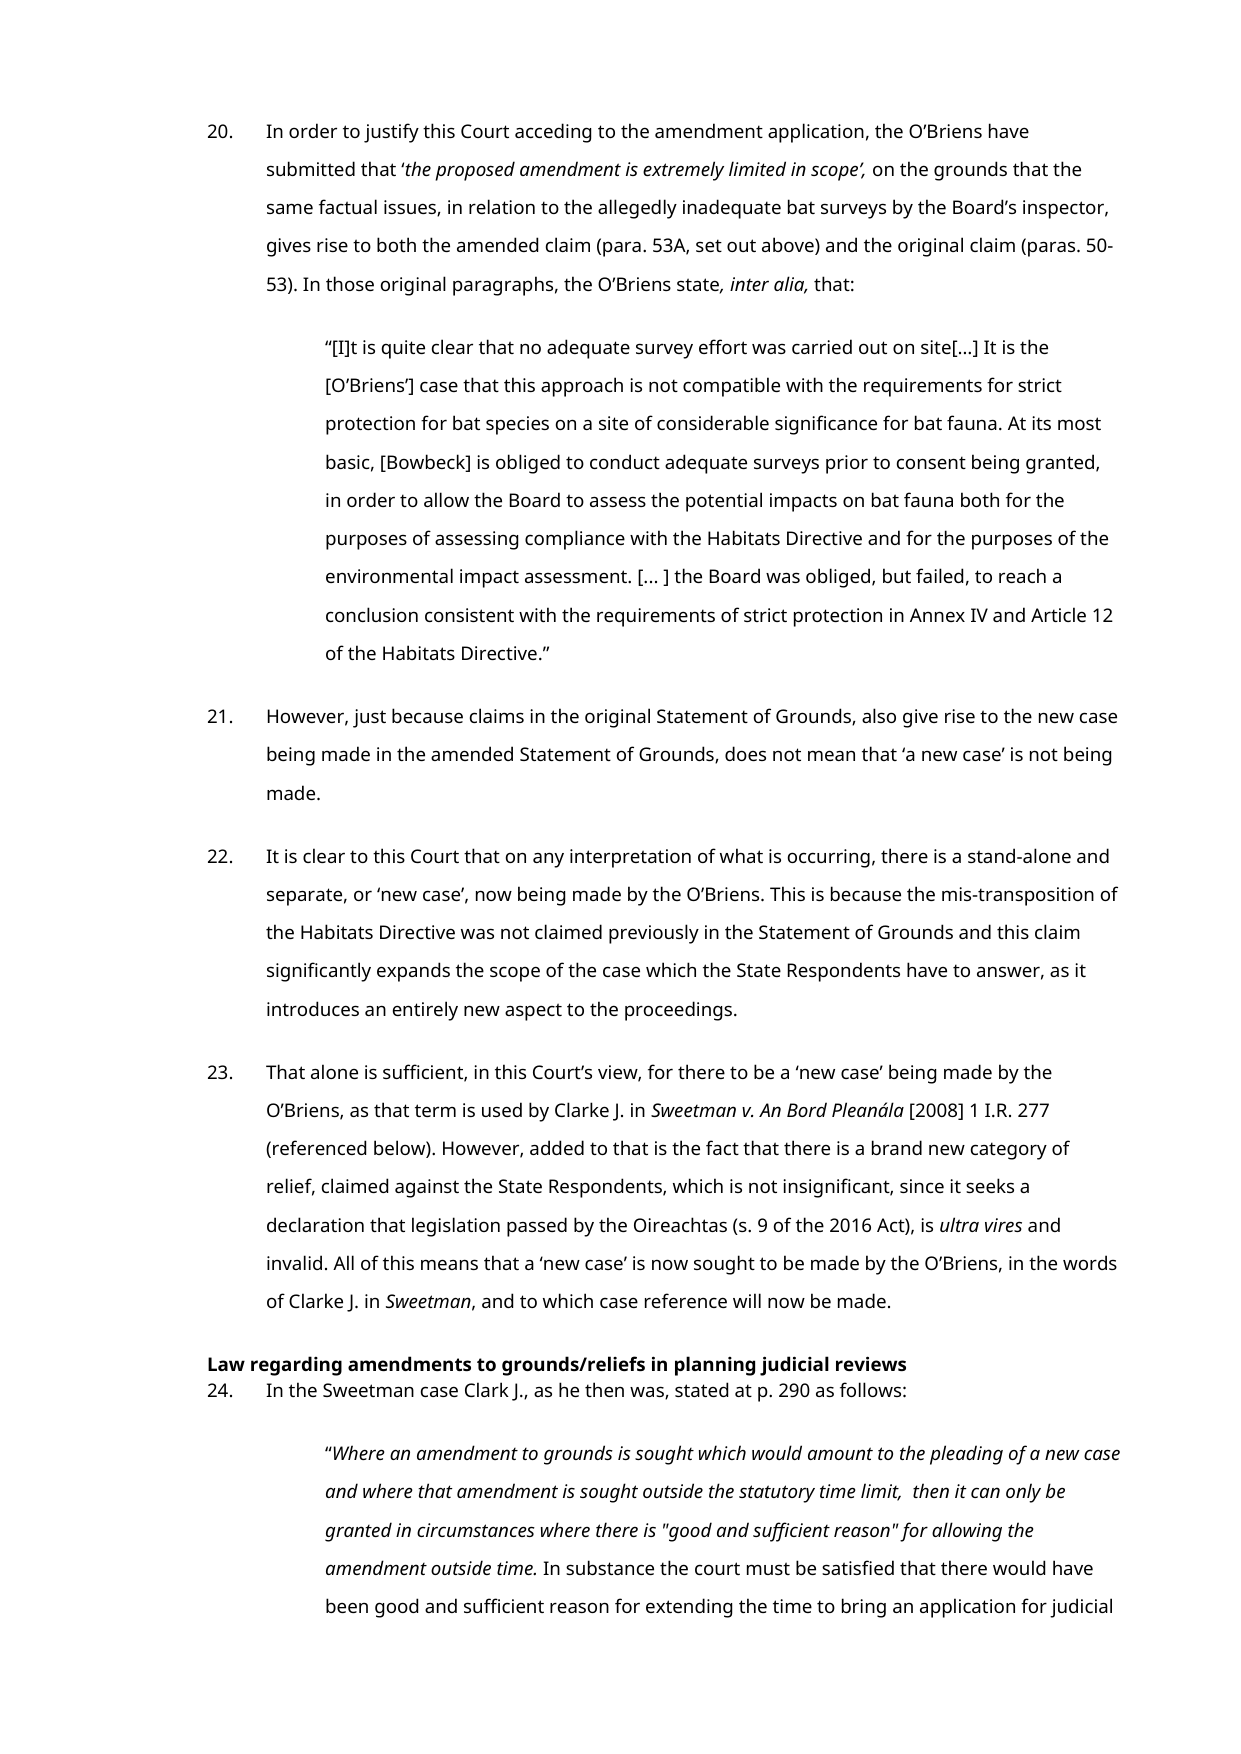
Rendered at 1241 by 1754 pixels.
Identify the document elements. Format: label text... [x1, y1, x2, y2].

text 22. It is clear to this Court that on any interpretation of what is occurring, there is a stand-alone and separate, or ‘new case’, now being made by the O’Briens. This is because the mis-transposition of the Habitats Directive was not claimed previously in the Statement of Grounds and this claim significantly expands the scope of the case which the State Respondents have to answer, as it introduces an entirely new aspect to the proceedings. [207, 843, 1122, 1021]
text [266, 1441, 1122, 1619]
text 21. However, just because claims in the original Statement of Grounds, also give rise to the new case being made in the amended Statement of Grounds, does not mean that ‘a new case’ is not being made. [207, 703, 1122, 805]
text 20. In order to justify this Court acceding to the amendment application, the O’Briens have submitted that ‘the proposed amendment is extremely limited in scope’, on the grounds that the same factual issues, in relation to the allegedly inadequate bat surveys by the Board’s inspector, gives rise to both the amended claim (para. 53A, set out above) and the original claim (paras. 50-53). In those original paragraphs, the O’Briens state, inter alia, that: [207, 118, 1122, 297]
text 24. In the Sweetman case Clark J., as he then was, stated at p. 290 as follows: [207, 1377, 1122, 1403]
subtitle Law regarding amendments to grounds/reliefs in planning judicial reviews [207, 1352, 1122, 1377]
text “[I]t is quite clear that no adequate survey effort was carried out on site[…] It is the [O’Briens’] case that this approach is not compatible with the requirements for strict protection for bat species on a site of considerable significance for bat fauna. At its most basic, [Bowbeck] is obliged to conduct adequate surveys prior to consent being granted, in order to allow the Board to assess the potential impacts on bat fauna both for the purposes of assessing compliance with the Habitats Directive and for the purposes of the environmental impact assessment. [... ] the Board was obliged, but failed, to reach a conclusion consistent with the requirements of strict protection in Annex IV and Article 12 of the Habitats Directive.” [266, 334, 1122, 666]
text 23. That alone is sufficient, in this Court’s view, for there to be a ‘new case’ being made by the O’Briens, as that term is used by Clarke J. in Sweetman v. An Bord Pleanála [2008] 1 I.R. 277 (referenced below). However, added to that is the fact that there is a brand new category of relief, claimed against the State Respondents, which is not insignificant, since it seeks a declaration that legislation passed by the Oireachtas (s. 9 of the 2016 Act), is ultra vires and invalid. All of this means that a ‘new case’ is now sought to be made by the O’Briens, in the words of Clarke J. in Sweetman, and to which case reference will now be made. [207, 1059, 1122, 1314]
